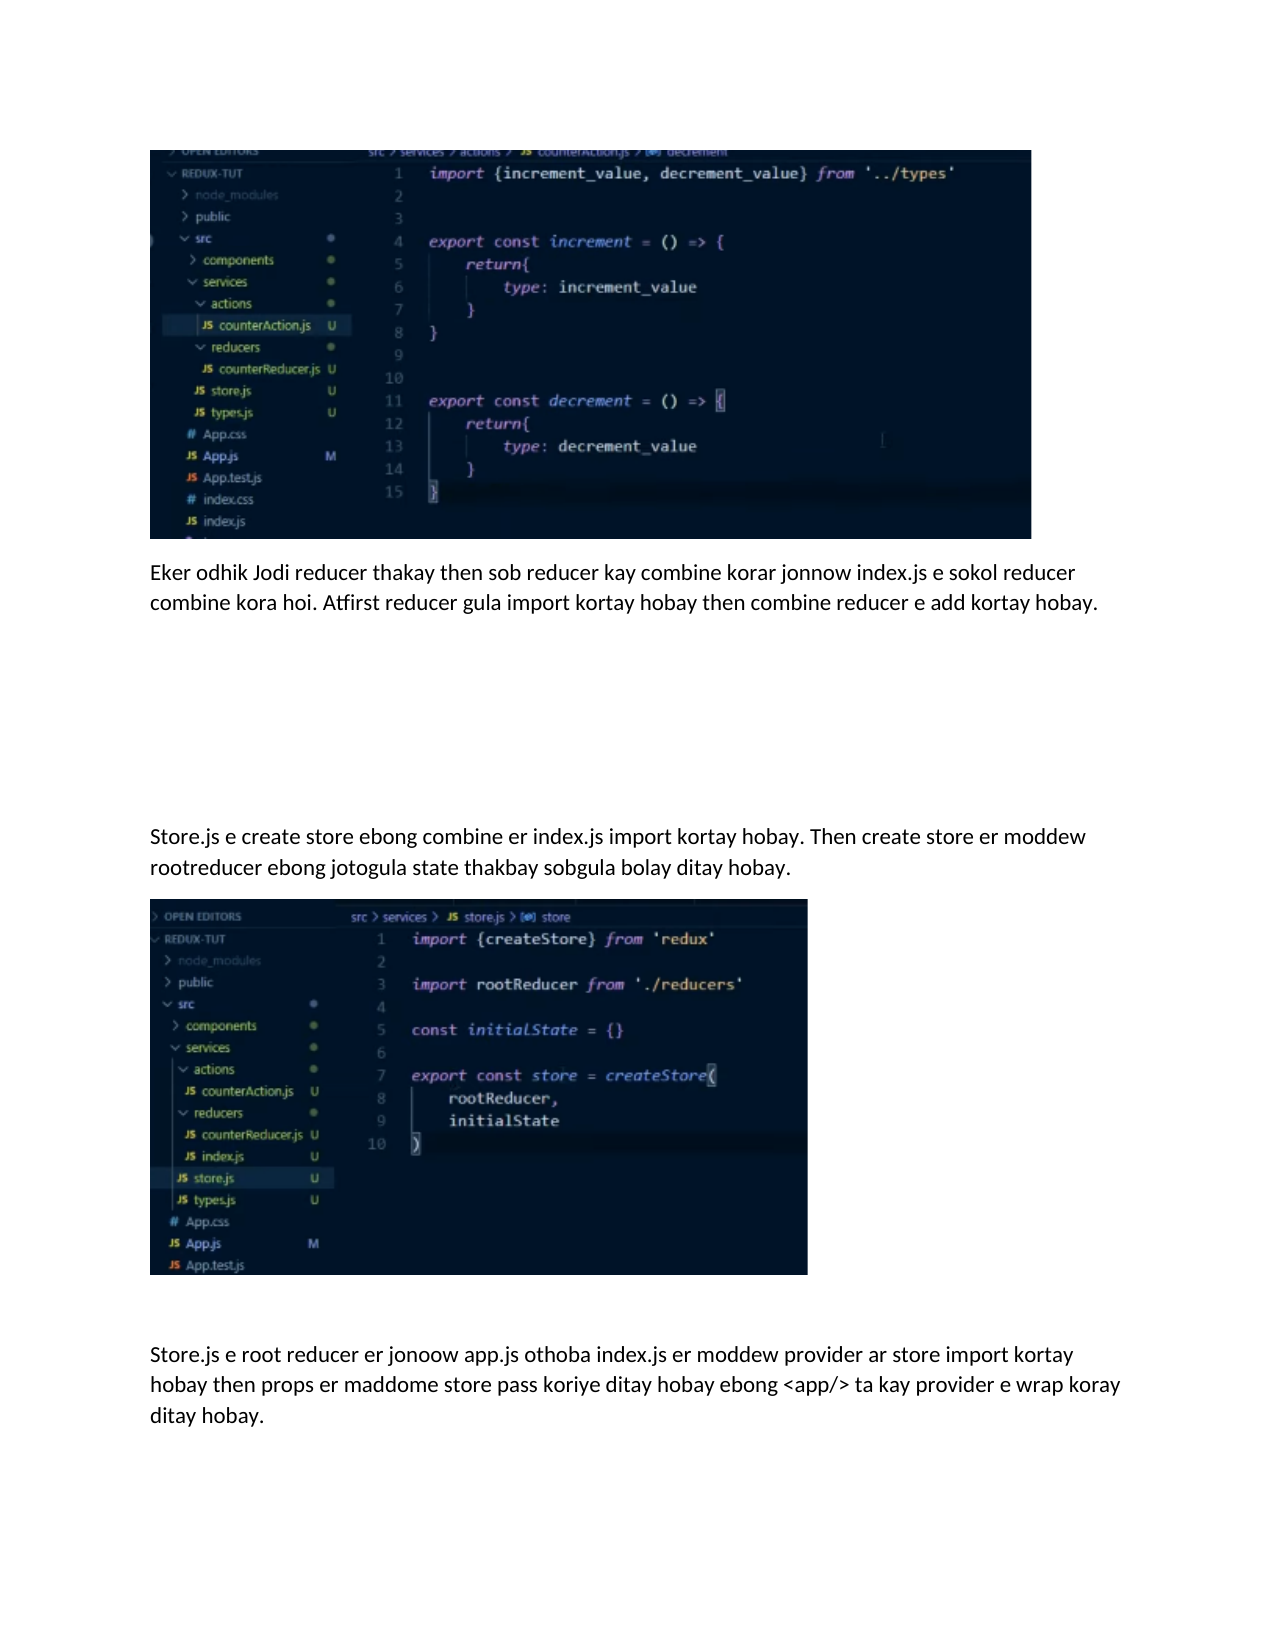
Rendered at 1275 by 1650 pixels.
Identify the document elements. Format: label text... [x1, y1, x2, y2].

picture [150, 150, 1032, 539]
picture [150, 899, 808, 1275]
text Store.js e create store ebong combine er index.js import kortay hobay. Then create store er moddew rootreducer ebong jotogula state thakbay sobgula bolay ditay hobay. [150, 822, 1125, 881]
text Eker odhik Jodi reducer thakay then sob reducer kay combine korar jonnow index.js e sokol reducer combine kora hoi. Atfirst reducer gula import kortay hobay then combine reducer e add kortay hobay. [150, 558, 1125, 616]
text Store.js e root reducer er jonoow app.js othoba index.js er moddew provider ar store import kortay hobay then props er maddome store pass koriye ditay hobay ebong <app/> ta kay provider e wrap koray ditay hobay. [150, 1340, 1125, 1429]
